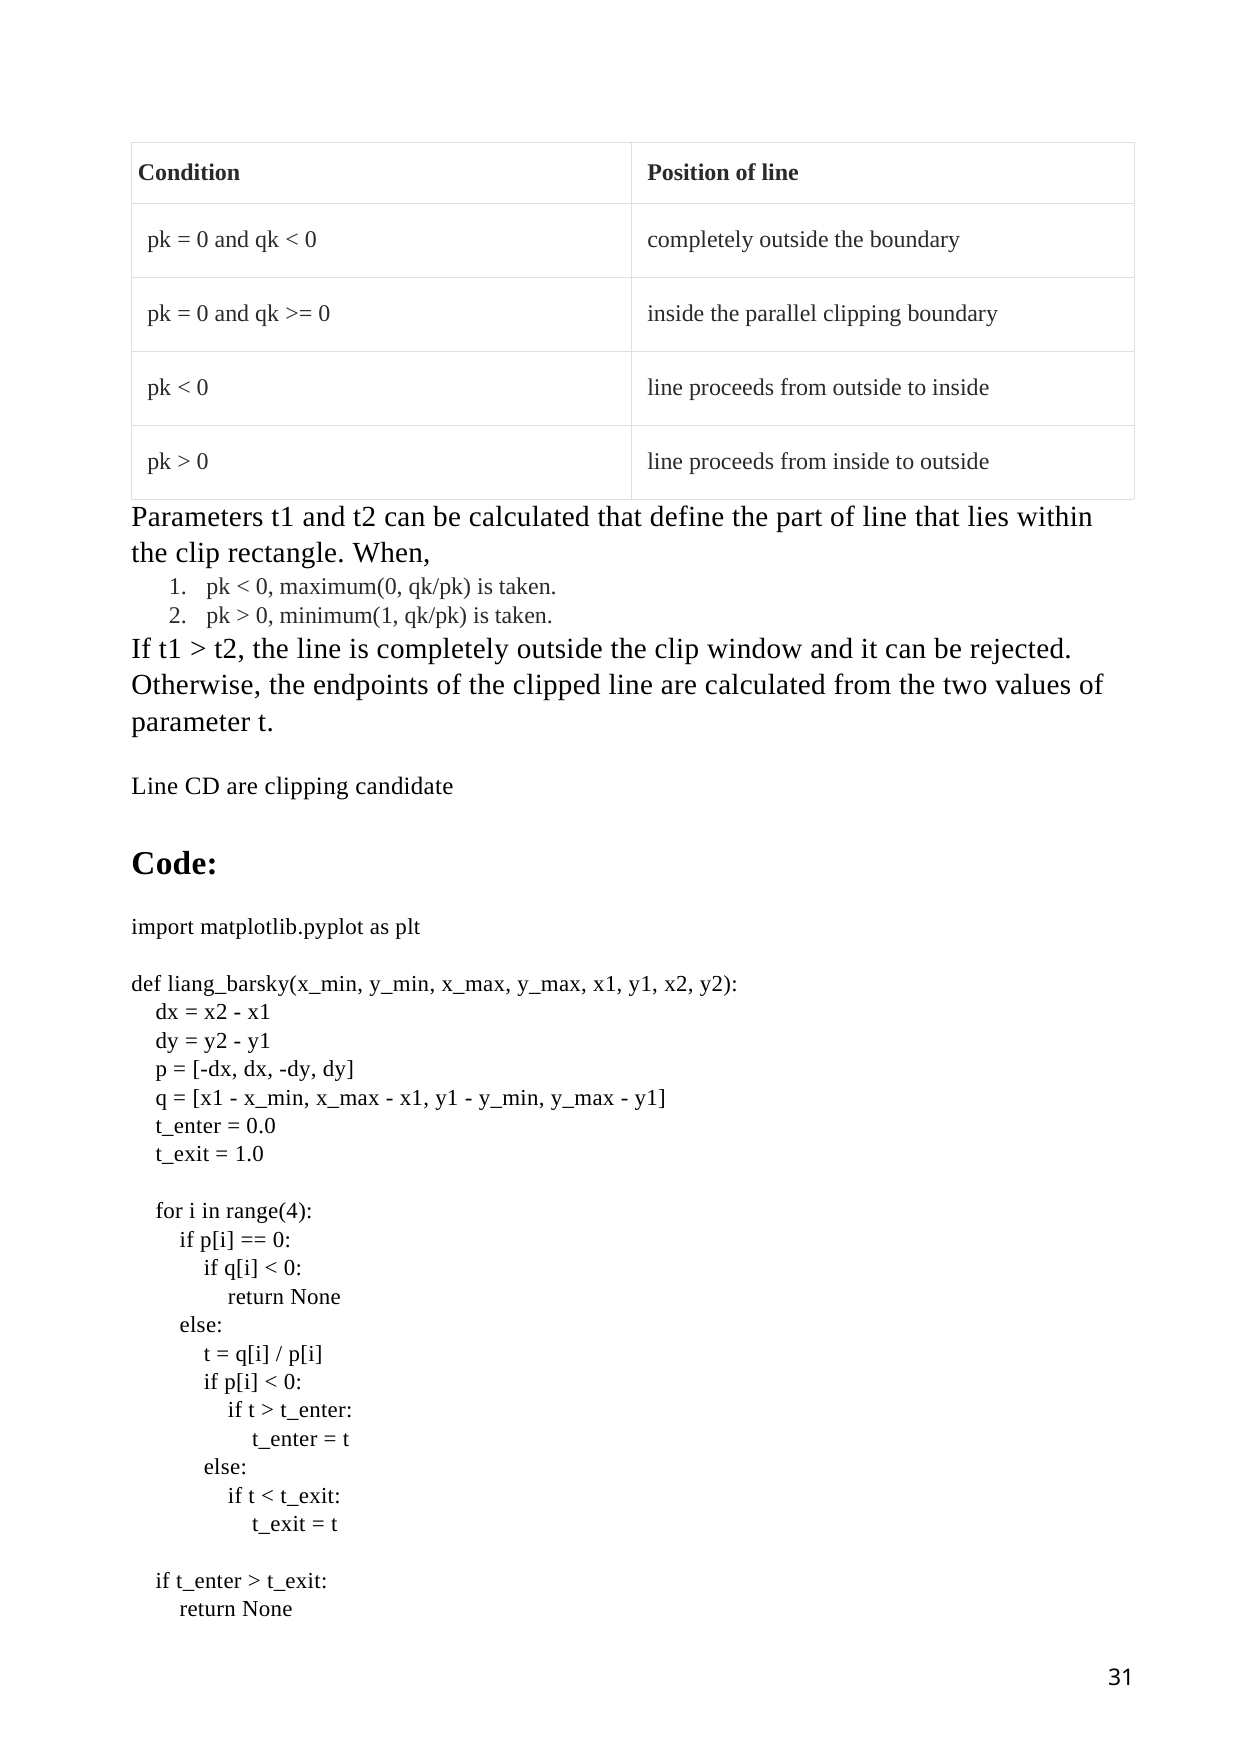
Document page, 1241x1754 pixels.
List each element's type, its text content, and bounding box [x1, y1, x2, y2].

text return None [131, 1283, 1134, 1309]
text If t1 > t2, the line is completely outside the clip window and it can be rejected. Otherwise, the endpoints of the clipped line are calculated from the two values of parameter t. [131, 631, 1134, 737]
table_cell completely outside the boundary [632, 204, 1134, 277]
text t_exit = 1.0 [131, 1141, 1134, 1167]
text else: [131, 1311, 1134, 1337]
text dx = x2 - x1 [131, 998, 1134, 1025]
text Line CD are clipping candidate [131, 771, 1134, 799]
table_header Position of line [632, 143, 1134, 203]
text if t_enter > t_exit: [131, 1567, 1134, 1593]
text Code: [131, 843, 1134, 882]
text t_enter = t [131, 1425, 1134, 1451]
table_header Condition [132, 143, 631, 203]
list pk > 0, minimum(1, qk/pk) is taken. [169, 602, 1134, 629]
table_cell inside the parallel clipping boundary [632, 278, 1134, 351]
text dy = y2 - y1 [131, 1027, 1134, 1053]
table_cell pk > 0 [132, 426, 631, 499]
table_cell pk = 0 and qk >= 0 [132, 278, 631, 351]
text for i in range(4): [131, 1197, 1134, 1224]
table_cell line proceeds from inside to outside [632, 426, 1134, 499]
text t = q[i] / p[i] [131, 1339, 1134, 1366]
text if q[i] < 0: [131, 1254, 1134, 1281]
text if p[i] == 0: [131, 1226, 1134, 1252]
text return None [131, 1596, 1134, 1622]
table_cell pk < 0 [132, 352, 631, 425]
table_cell pk = 0 and qk < 0 [132, 204, 631, 277]
table_cell line proceeds from outside to inside [632, 352, 1134, 425]
text t_exit = t [131, 1510, 1134, 1537]
text if t > t_enter: [131, 1396, 1134, 1423]
list pk < 0, maximum(0, qk/pk) is taken. [169, 572, 1134, 599]
text import matplotlib.pyplot as plt [131, 913, 1134, 939]
text def liang_barsky(x_min, y_min, x_max, y_max, x1, y1, x2, y2): [131, 970, 1134, 996]
text if t < t_exit: [131, 1482, 1134, 1508]
text else: [131, 1453, 1134, 1480]
text q = [x1 - x_min, x_max - x1, y1 - y_min, y_max - y1] [131, 1084, 1134, 1110]
text if p[i] < 0: [131, 1368, 1134, 1394]
text t_enter = 0.0 [131, 1112, 1134, 1138]
text p = [-dx, dx, -dy, dy] [131, 1055, 1134, 1082]
text Parameters t1 and t2 can be calculated that define the part of line that lies within the clip rectangle. When, [131, 500, 1134, 569]
